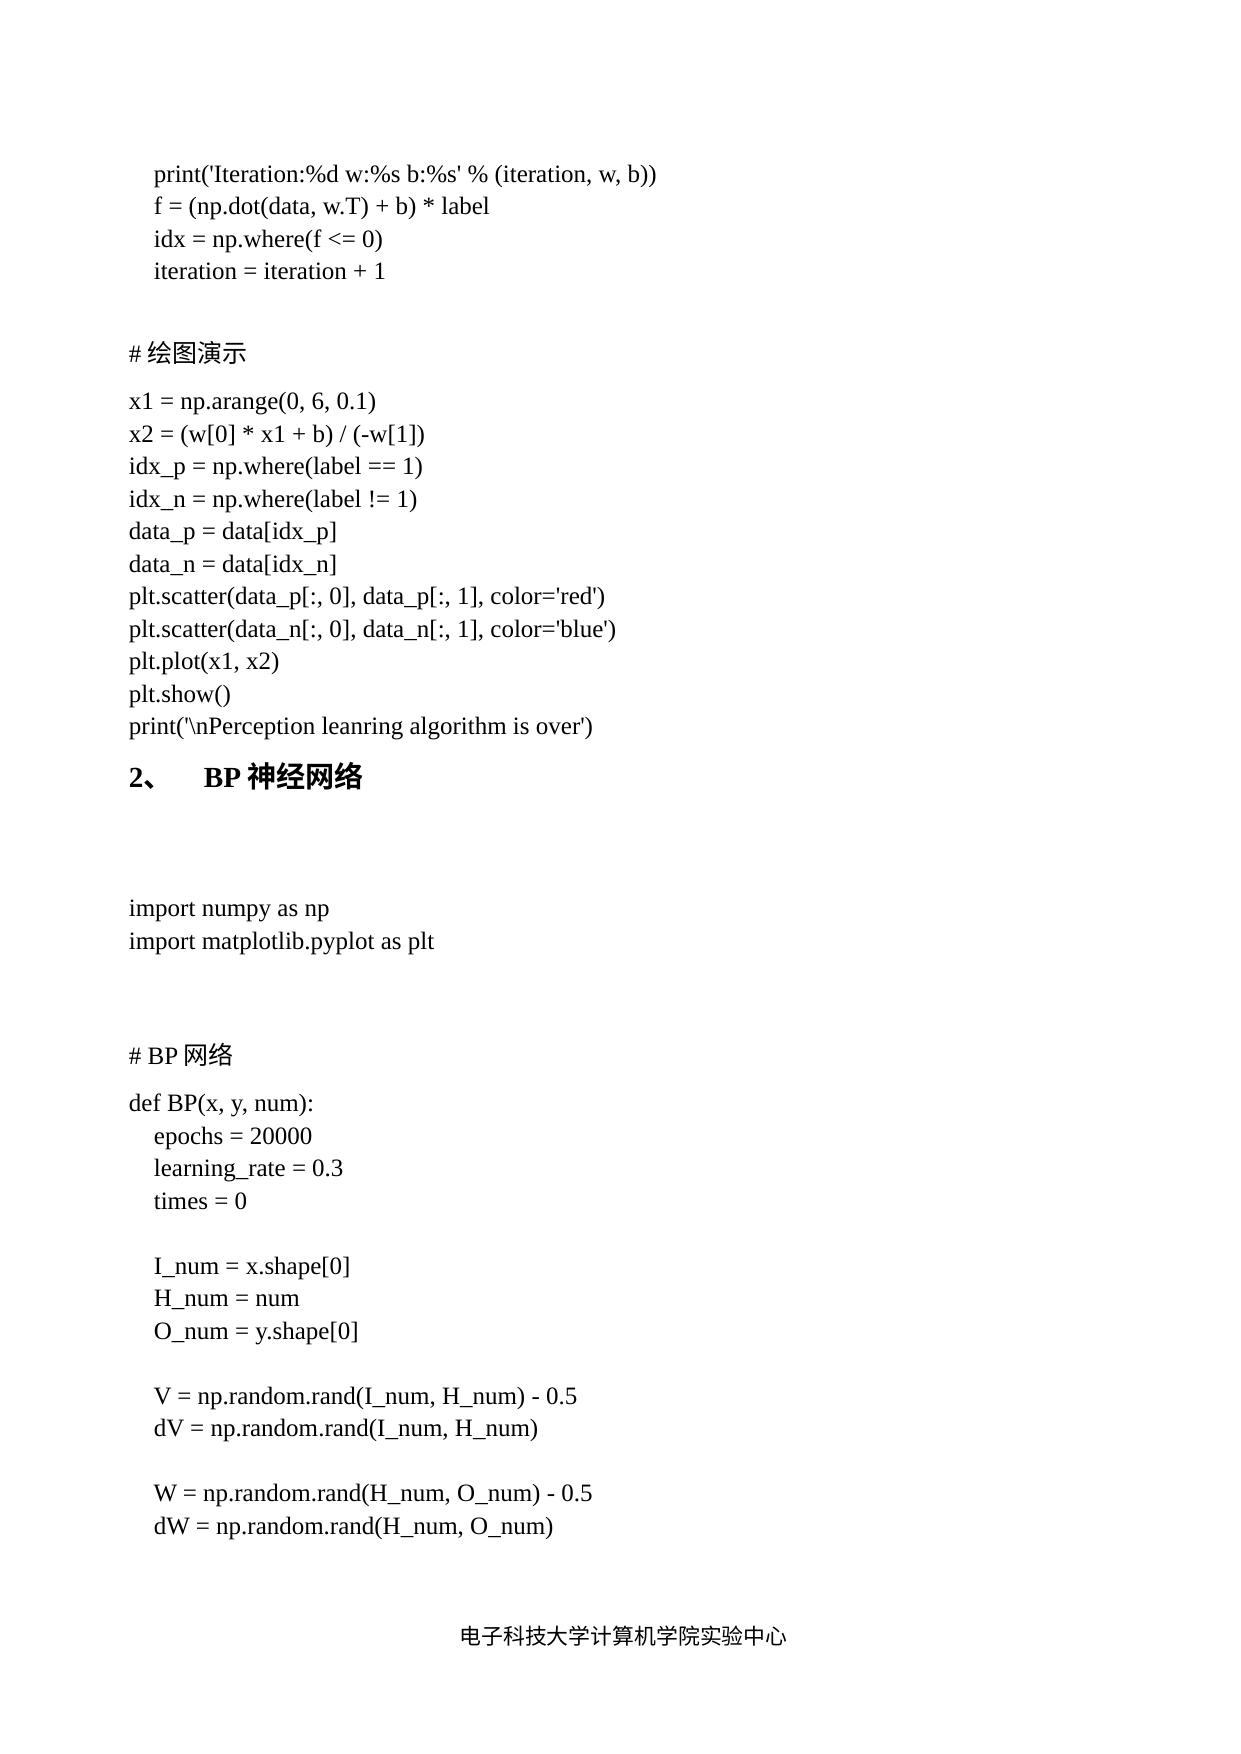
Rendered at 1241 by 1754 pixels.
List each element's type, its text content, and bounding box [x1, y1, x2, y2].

text print('Iteration:%d w:%s b:%s' % (iteration, w, b)) [129, 157, 1117, 189]
text epochs = 20000 [129, 1119, 1117, 1151]
text I_num = x.shape[0] [129, 1249, 1117, 1281]
text import numpy as np [129, 891, 1117, 924]
text data_p = data[idx_p] [129, 514, 1117, 547]
text plt.show() [129, 677, 1117, 709]
text f = (np.dot(data, w.T) + b) * label [129, 189, 1117, 222]
text learning_rate = 0.3 [129, 1151, 1117, 1184]
text # 绘图演示 [129, 319, 1117, 384]
text H_num = num [129, 1281, 1117, 1314]
text plt.scatter(data_n[:, 0], data_n[:, 1], color='blue') [129, 612, 1117, 644]
text dW = np.random.rand(H_num, O_num) [129, 1509, 1117, 1541]
text times = 0 [129, 1184, 1117, 1216]
text x2 = (w[0] * x1 + b) / (-w[1]) [129, 417, 1117, 449]
text V = np.random.rand(I_num, H_num) - 0.5 [129, 1379, 1117, 1411]
text x1 = np.arange(0, 6, 0.1) [129, 384, 1117, 417]
text # BP网络 [129, 1021, 1117, 1086]
text iteration = iteration + 1 [129, 254, 1117, 287]
text plt.scatter(data_p[:, 0], data_p[:, 1], color='red') [129, 579, 1117, 612]
text O_num = y.shape[0] [129, 1314, 1117, 1346]
text idx = np.where(f <= 0) [129, 222, 1117, 254]
text data_n = data[idx_n] [129, 547, 1117, 579]
text idx_p = np.where(label == 1) [129, 449, 1117, 482]
text idx_n = np.where(label != 1) [129, 482, 1117, 514]
text import matplotlib.pyplot as plt [129, 924, 1117, 956]
text print('\nPerception leanring algorithm is over') [129, 709, 1117, 742]
text plt.plot(x1, x2) [129, 644, 1117, 677]
text W = np.random.rand(H_num, O_num) - 0.5 [129, 1476, 1117, 1509]
list BP神经网络 [129, 742, 1117, 807]
text def BP(x, y, num): [129, 1086, 1117, 1119]
text dV = np.random.rand(I_num, H_num) [129, 1411, 1117, 1444]
